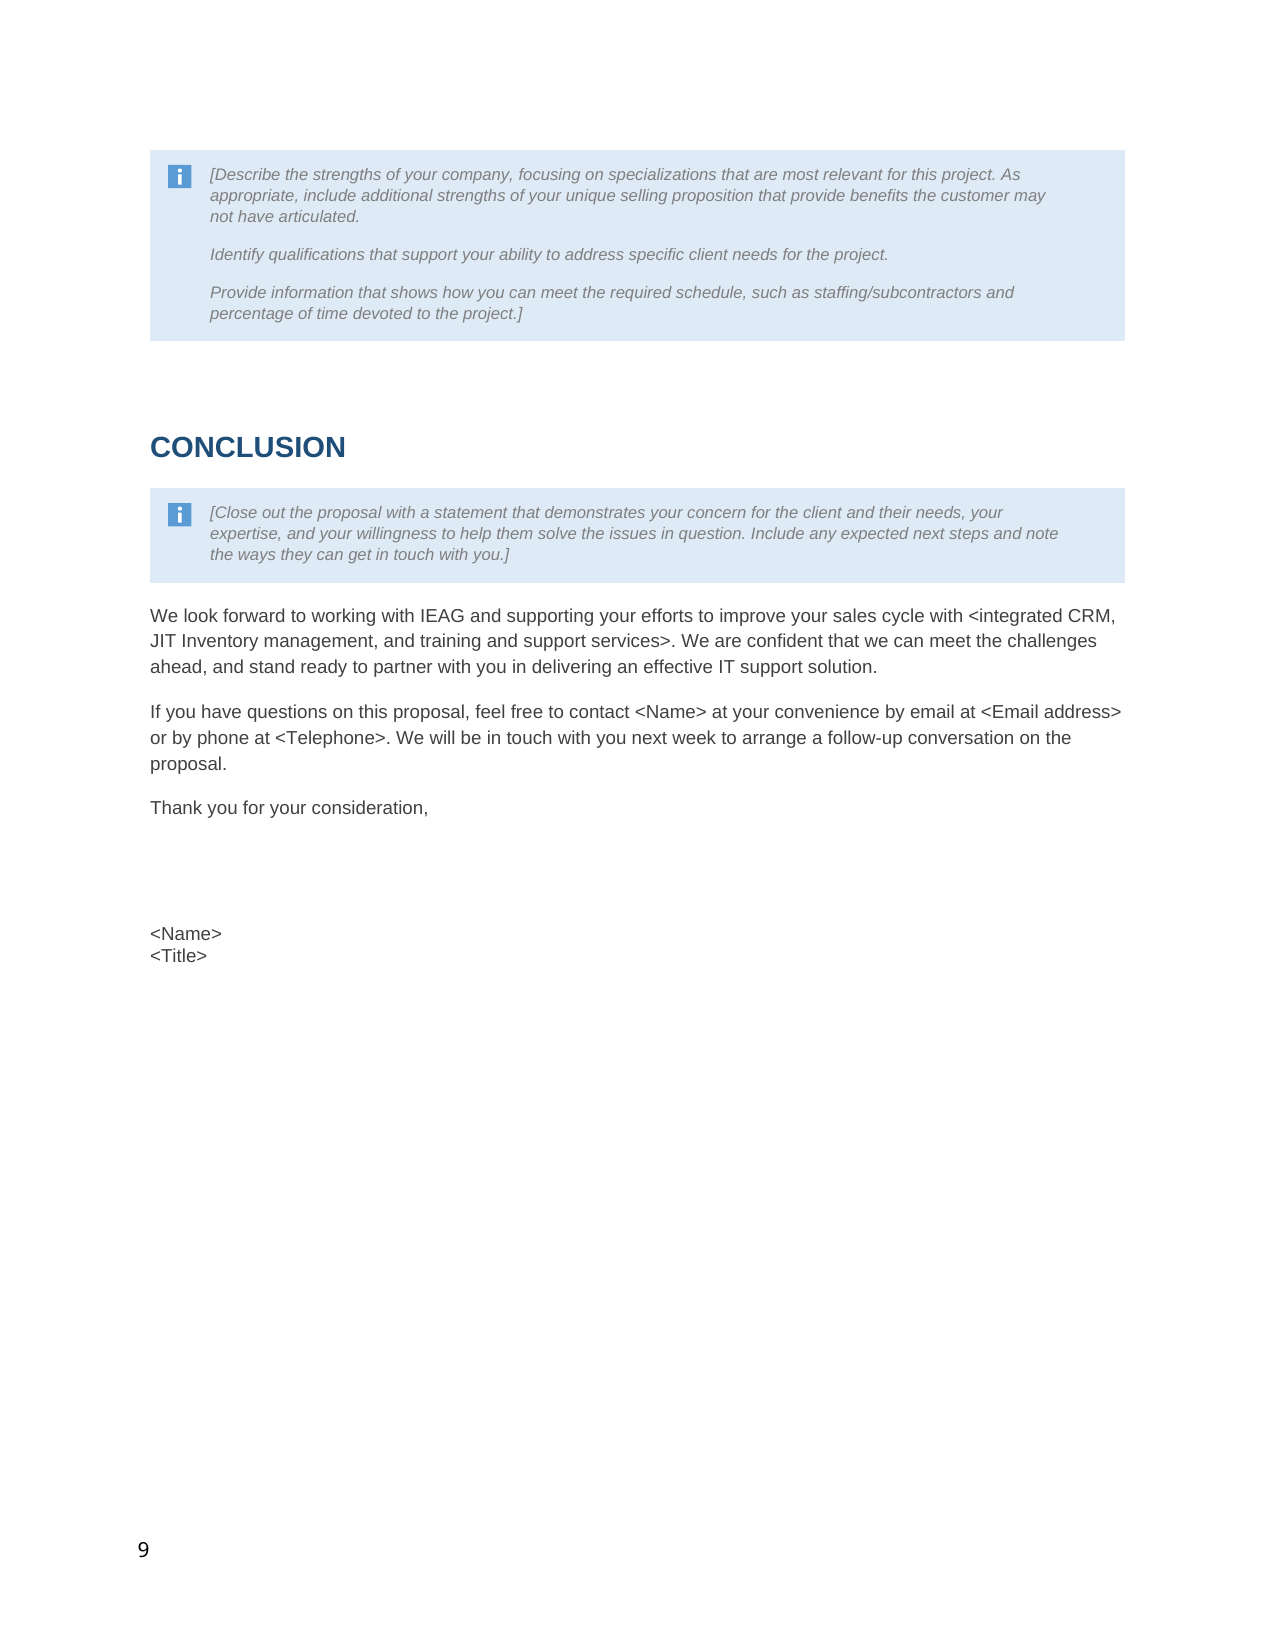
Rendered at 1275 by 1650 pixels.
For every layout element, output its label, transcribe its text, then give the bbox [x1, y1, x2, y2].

text If you have questions on this proposal, feel free to contact <Name> at your convenience by email at <Email address> or by phone at <Telephone>. We will be in touch with you next week to arrange a follow-up conversation on the proposal. [150, 701, 1125, 774]
text <Name> <Title> [150, 923, 1125, 966]
text We look forward to working with and supporting your efforts to improve your sales cycle with <integrated CRM, JIT Inventory management, and training and support services>. We are confident that we can meet the challenges ahead, and stand ready to partner with you in delivering an effective IT support solution. [150, 604, 1125, 678]
text Thank you for your consideration, [150, 797, 1125, 818]
subtitle Conclusion [150, 429, 1125, 463]
